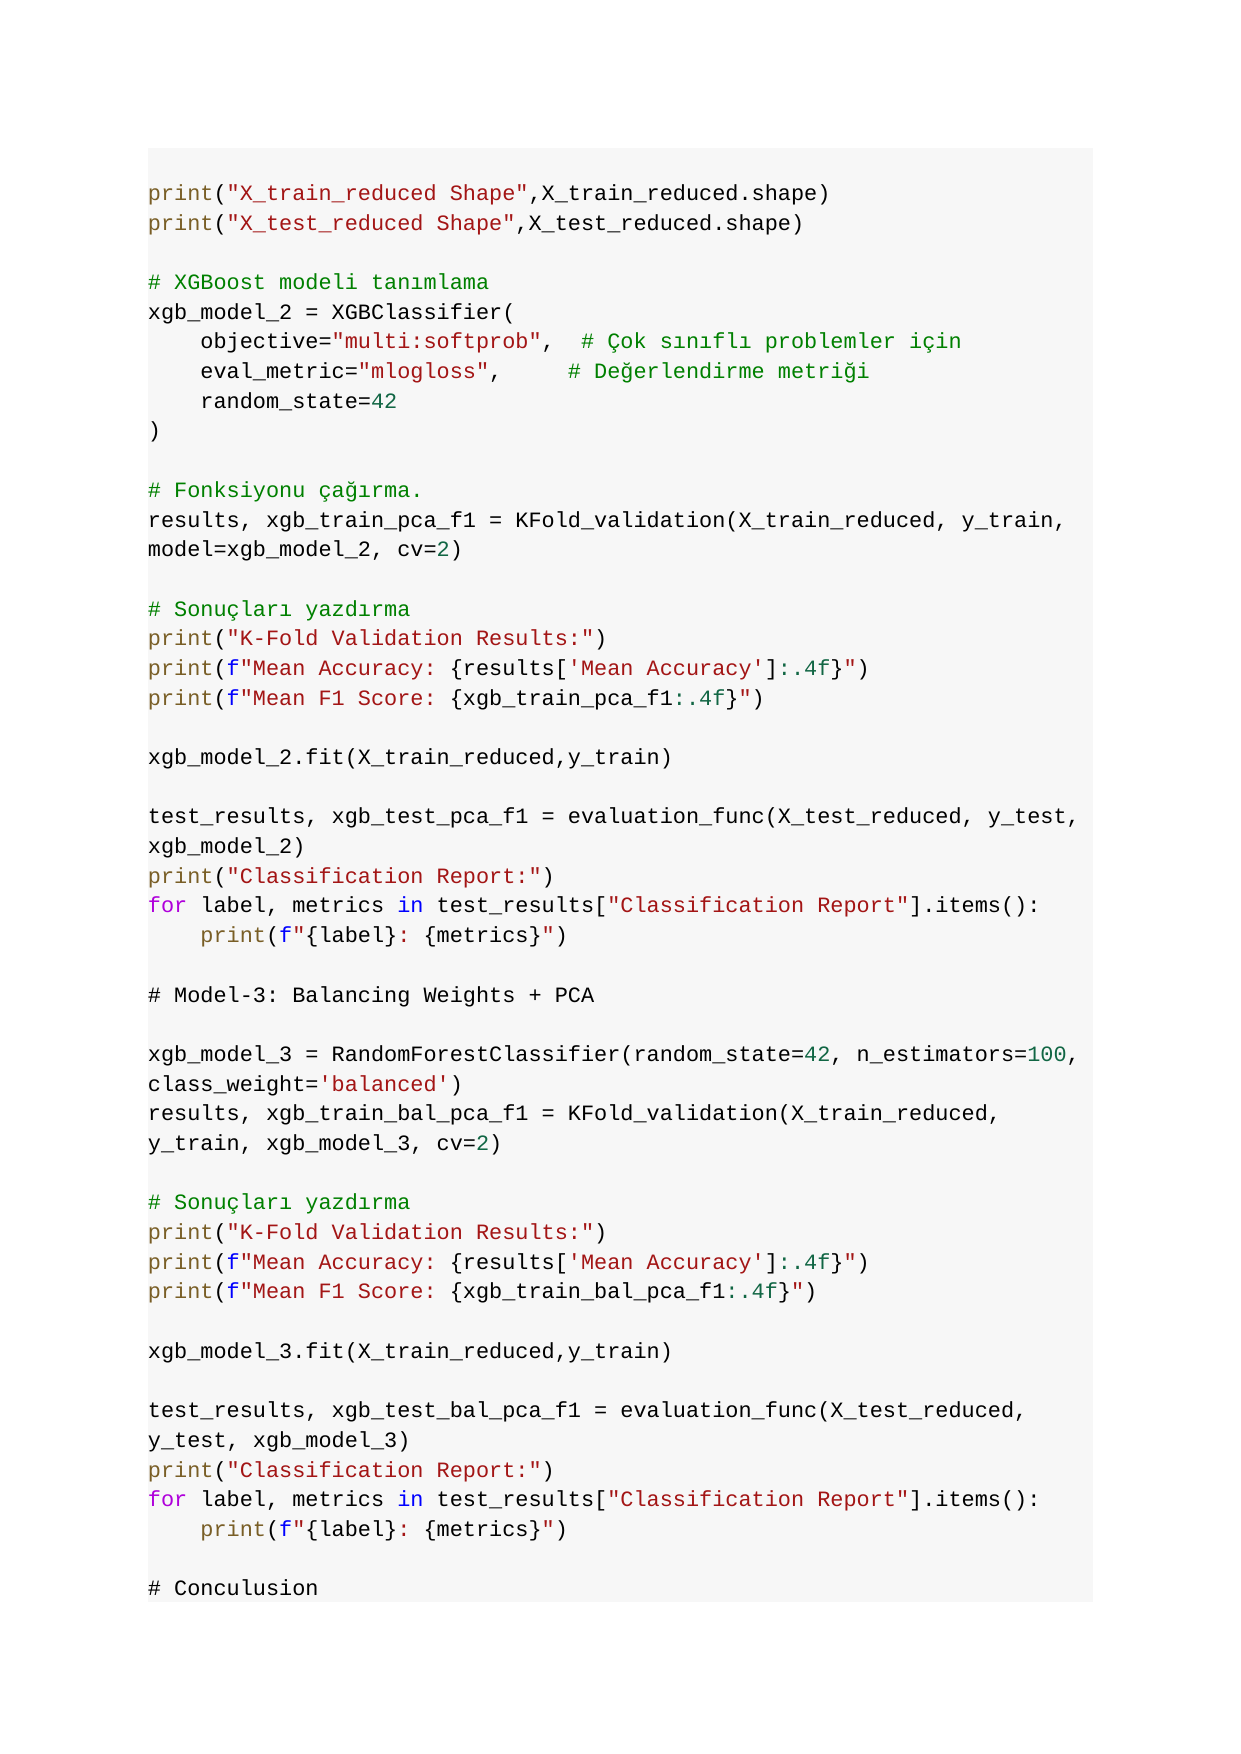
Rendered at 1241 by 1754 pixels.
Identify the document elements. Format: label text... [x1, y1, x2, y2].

text eval_metric="mlogloss", # Değerlendirme metriği [148, 355, 1093, 385]
text random_state=42 [148, 385, 1093, 415]
text print("Classification Report:") [148, 1454, 1093, 1483]
text # Fonksiyonu çağırma. [148, 474, 1093, 504]
text xgb_model_3.fit(X_train_reduced,y_train) [148, 1335, 1093, 1365]
text print("K-Fold Validation Results:") [148, 623, 1093, 652]
text print("Classification Report:") [148, 860, 1093, 890]
text for label, metrics in test_results["Classification Report"].items(): [148, 890, 1093, 919]
text # Conculusion [148, 1573, 1093, 1602]
text # Sonuçları yazdırma [148, 1187, 1093, 1216]
text print("X_train_reduced Shape",X_train_reduced.shape) [148, 177, 1093, 207]
text for label, metrics in test_results["Classification Report"].items(): [148, 1483, 1093, 1513]
text objective="multi:softprob", # Çok sınıflı problemler için [148, 326, 1093, 355]
text print(f"Mean Accuracy: {results['Mean Accuracy']:.4f}") [148, 1246, 1093, 1276]
text print(f"{label}: {metrics}") [148, 1513, 1093, 1543]
text results, xgb_train_pca_f1 = KFold_validation(X_train_reduced, y_train, model=xgb_model_2, cv=2) [148, 504, 1093, 563]
text xgb_model_2 = XGBClassifier( [148, 296, 1093, 326]
text ) [148, 415, 1093, 444]
text print("X_test_reduced Shape",X_test_reduced.shape) [148, 207, 1093, 237]
text xgb_model_3 = RandomForestClassifier(random_state=42, n_estimators=100, class_weight='balanced') [148, 1038, 1093, 1098]
text # Model-3: Balancing Weights + PCA [148, 979, 1093, 1008]
text print(f"Mean Accuracy: {results['Mean Accuracy']:.4f}") [148, 652, 1093, 682]
text # XGBoost modeli tanımlama [148, 266, 1093, 296]
text print(f"{label}: {metrics}") [148, 919, 1093, 949]
text results, xgb_train_bal_pca_f1 = KFold_validation(X_train_reduced, y_train, xgb_model_3, cv=2) [148, 1098, 1093, 1157]
text print("K-Fold Validation Results:") [148, 1216, 1093, 1246]
text # Sonuçları yazdırma [148, 593, 1093, 623]
text test_results, xgb_test_pca_f1 = evaluation_func(X_test_reduced, y_test, xgb_model_2) [148, 801, 1093, 860]
text print(f"Mean F1 Score: {xgb_train_pca_f1:.4f}") [148, 682, 1093, 712]
text xgb_model_2.fit(X_train_reduced,y_train) [148, 741, 1093, 771]
text print(f"Mean F1 Score: {xgb_train_bal_pca_f1:.4f}") [148, 1276, 1093, 1305]
text test_results, xgb_test_bal_pca_f1 = evaluation_func(X_test_reduced, y_test, xgb_model_3) [148, 1394, 1093, 1454]
